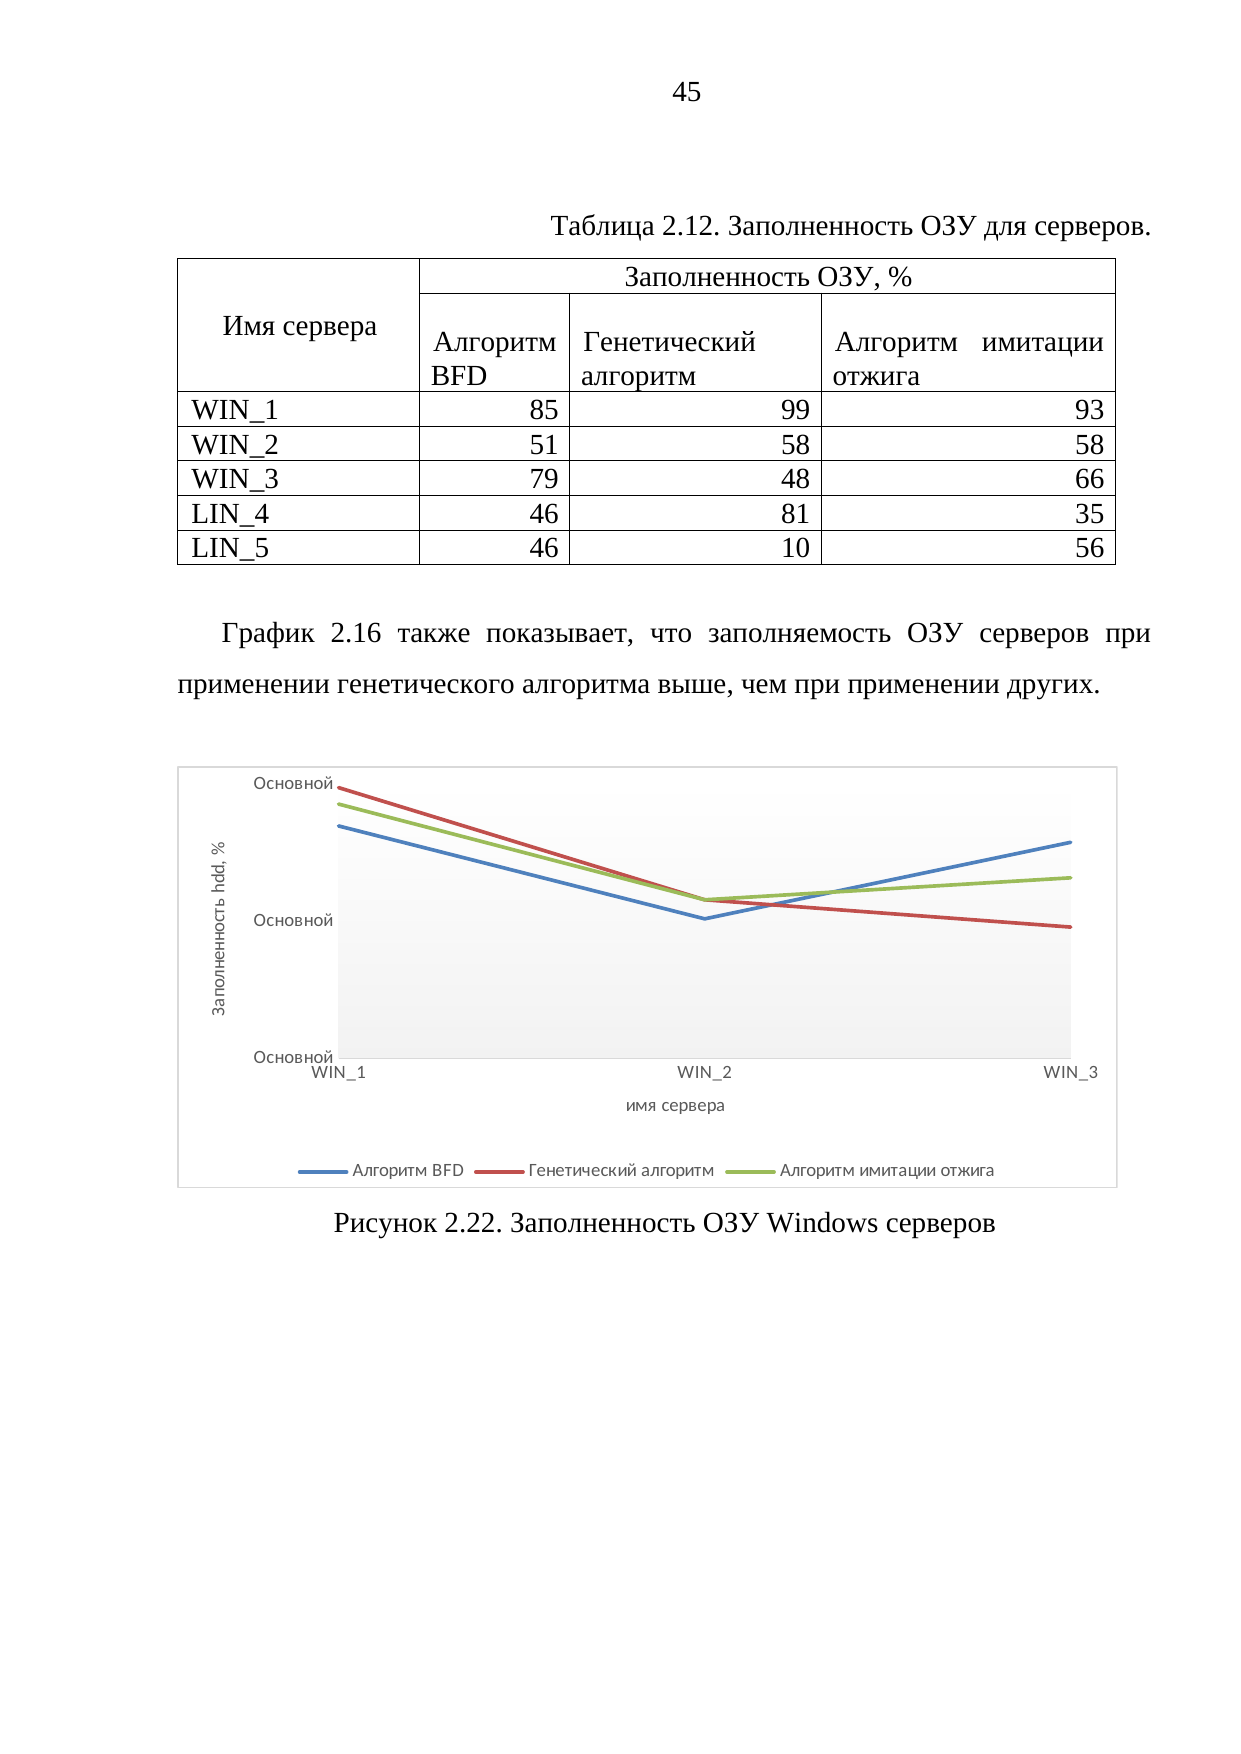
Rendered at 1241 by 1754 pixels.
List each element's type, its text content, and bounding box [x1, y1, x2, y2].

table_cell 58 [822, 427, 1115, 460]
table_header Имя сервера [178, 259, 419, 391]
table_cell 51 [420, 427, 569, 460]
table_cell LIN_5 [178, 531, 419, 564]
table_cell Алгоритм BFD [420, 294, 569, 391]
text Таблица 2.12. Заполненность ОЗУ для серверов. [177, 208, 1152, 241]
table_cell 58 [570, 427, 821, 460]
table_cell 81 [570, 496, 821, 529]
table_cell 46 [420, 496, 569, 529]
table_cell 46 [420, 531, 569, 564]
table_cell 35 [822, 496, 1115, 529]
table_cell 99 [570, 392, 821, 426]
table_cell 48 [570, 461, 821, 495]
table_cell 79 [420, 461, 569, 495]
text График 2.16 также показывает, что заполняемость ОЗУ серверов при применении генетического алгоритма выше, чем при применении других. [177, 615, 1152, 699]
table_cell 56 [822, 531, 1115, 564]
table_cell 85 [420, 392, 569, 426]
table_cell 93 [822, 392, 1115, 426]
table_cell LIN_4 [178, 496, 419, 529]
table_cell WIN_3 [178, 461, 419, 495]
table_cell 10 [570, 531, 821, 564]
table_cell Генетический алгоритм [570, 294, 821, 391]
text Рисунок 2.22. Заполненность ОЗУ Windows серверов [177, 1205, 1152, 1238]
table_cell WIN_1 [178, 392, 419, 426]
table_cell Алгоритм имитации отжига [822, 294, 1115, 391]
table_cell 66 [822, 461, 1115, 495]
table_header Заполненность ОЗУ, % [420, 259, 1115, 293]
table_cell WIN_2 [178, 427, 419, 460]
